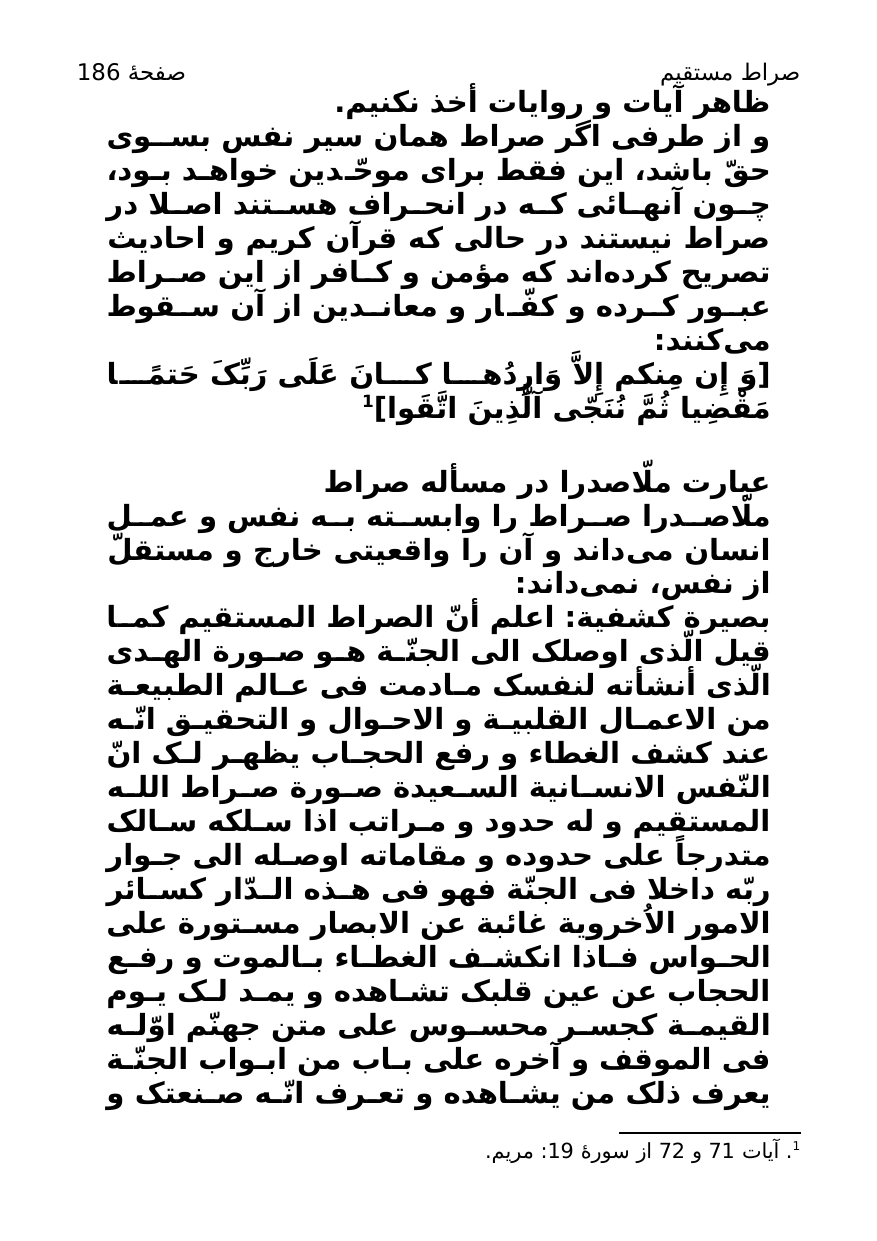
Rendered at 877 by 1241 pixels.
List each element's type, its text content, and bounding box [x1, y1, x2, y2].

text ملّاصدرا صراط را وابسته به نفس و عمل انسان می‌‌‌داند و آن را واقعیتی خارج و مستقلّ از نفس، نمی‌‌‌داند: [106, 499, 771, 601]
text و از طرفی اگر صراط همان سیر نفس بسوی حقّ باشد، این فقط برای موحّدین خواهد بود، چون آنهائی که در انحراف هستند اصلا در صراط نیستند در حالی که قرآن کریم و احادیث تصریح کرده‌اند که مؤمن و کافر از این صراط عبور کرده و کفّار و معاندین از آن سقوط می‌‌‌کنند: [106, 120, 771, 357]
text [106, 86, 771, 120]
text عبارت ملّاصدرا در مسأله صراط [106, 465, 771, 499]
text [وَ إِن مِنکم إِلاَّ وَارِدُها کانَ عَلَی رَبِّکَ حَتمًا مَقْضِیا ثُمَّ نُنَجّی آلَّذِینَ اتَّقَوا] [106, 357, 771, 425]
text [106, 601, 771, 1110]
